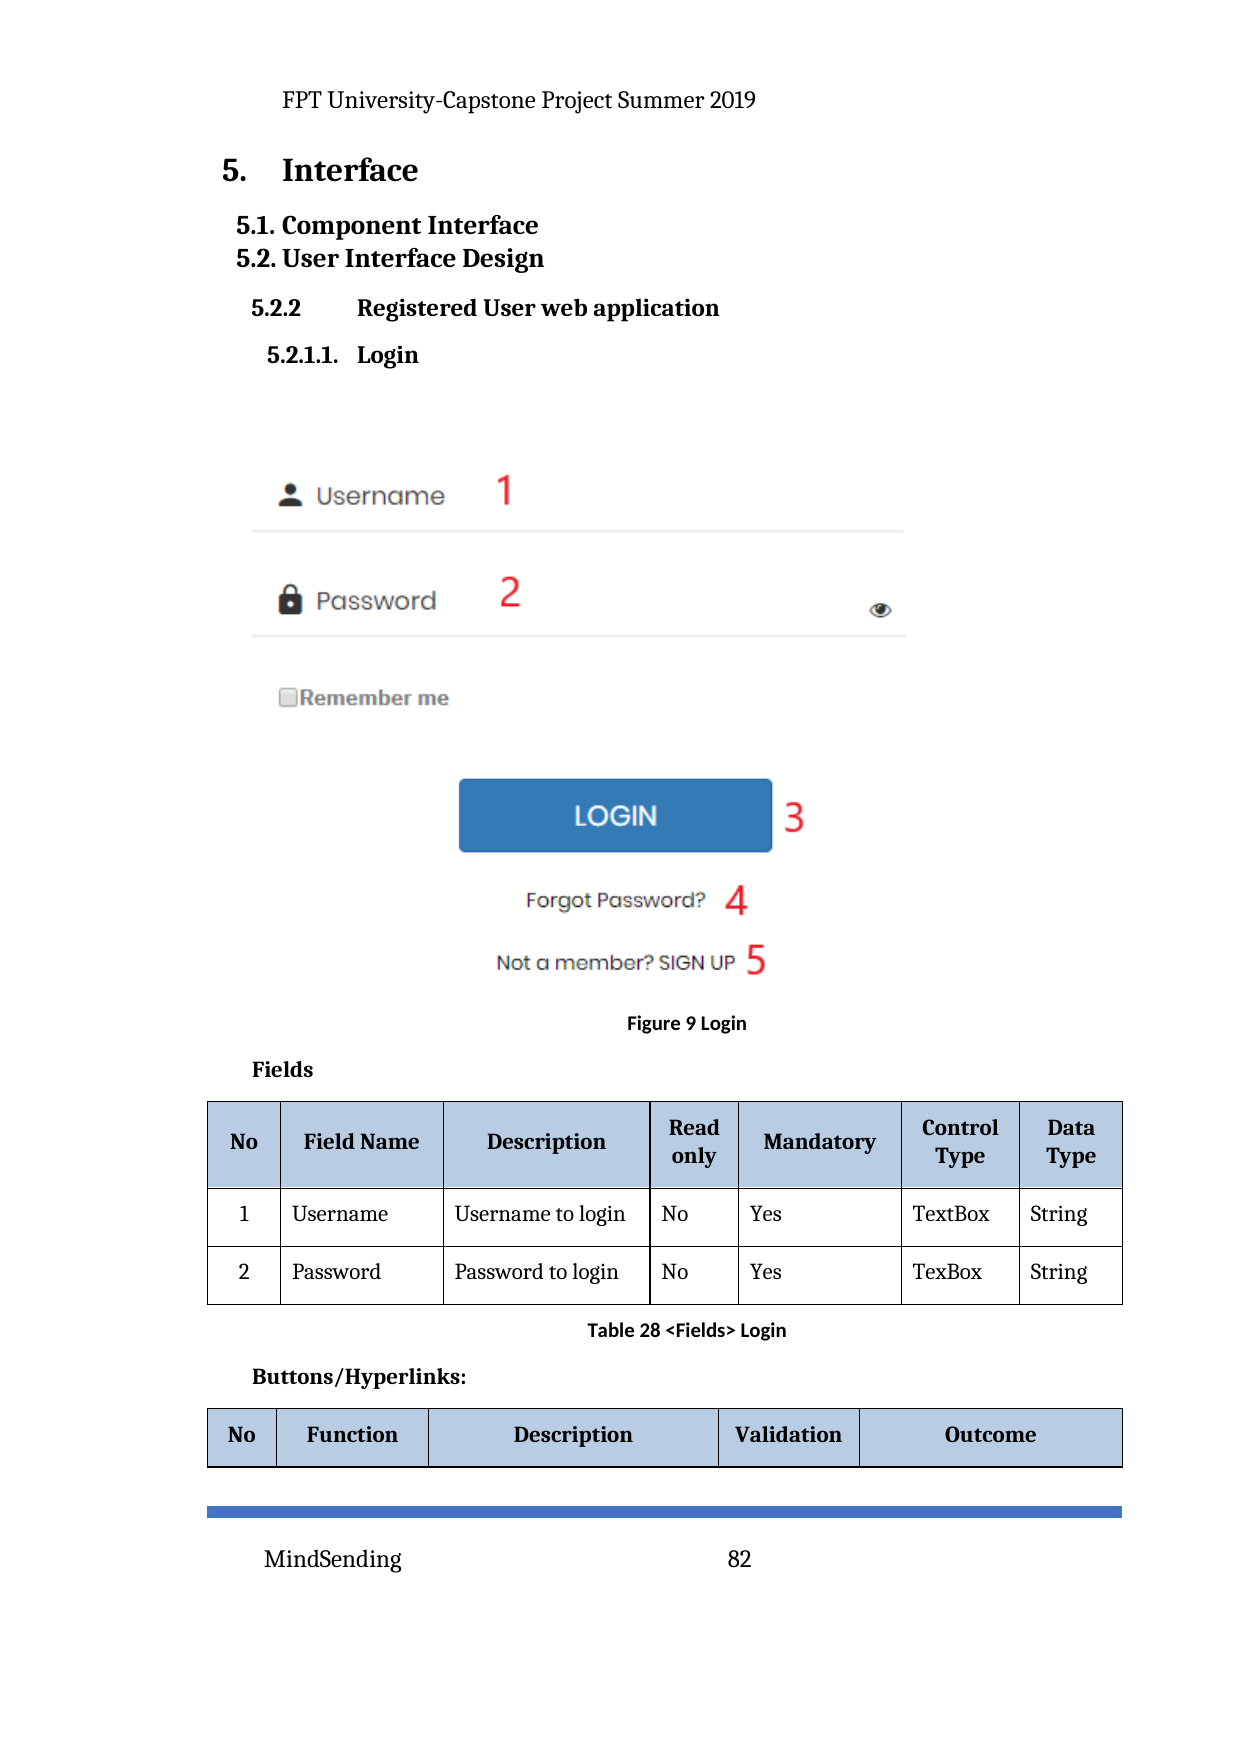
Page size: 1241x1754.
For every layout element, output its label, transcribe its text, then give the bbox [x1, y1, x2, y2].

table_cell No [651, 1189, 738, 1246]
subtitle Interface [207, 152, 1122, 190]
table_cell 2 [208, 1247, 280, 1304]
subtitle Login [207, 341, 1122, 370]
table_cell Username to login [444, 1189, 649, 1246]
subtitle Component Interface [206, 210, 1122, 241]
table_header No [208, 1409, 276, 1466]
table_header No [208, 1102, 280, 1187]
subtitle User Interface Design [206, 243, 1122, 274]
table_cell String [1020, 1189, 1122, 1246]
table_cell Password [281, 1247, 443, 1304]
table_cell Yes [739, 1247, 901, 1304]
subtitle Registered User web application [206, 294, 1122, 322]
table_header Data Type [1020, 1102, 1122, 1187]
text Fields [252, 1057, 1122, 1083]
table_header Description [444, 1102, 649, 1187]
table_cell 1 [208, 1189, 280, 1246]
table_header Field Name [281, 1102, 443, 1187]
table_cell TexBox [902, 1247, 1019, 1304]
table_header Function [277, 1409, 428, 1466]
table_cell No [651, 1247, 738, 1304]
table_header Control Type [902, 1102, 1019, 1187]
table_header Description [429, 1409, 718, 1466]
table_header Read only [651, 1102, 738, 1187]
table_header Outcome [860, 1409, 1122, 1466]
table_cell Password to login [444, 1247, 649, 1304]
table_header Mandatory [739, 1102, 901, 1187]
table_cell Yes [739, 1189, 901, 1246]
table_cell TextBox [902, 1189, 1019, 1246]
table_header Validation [719, 1409, 859, 1466]
picture [251, 436, 912, 992]
table_cell Username [281, 1189, 443, 1246]
table_cell String [1020, 1247, 1122, 1304]
text Buttons/Hyperlinks: [252, 1364, 1122, 1390]
